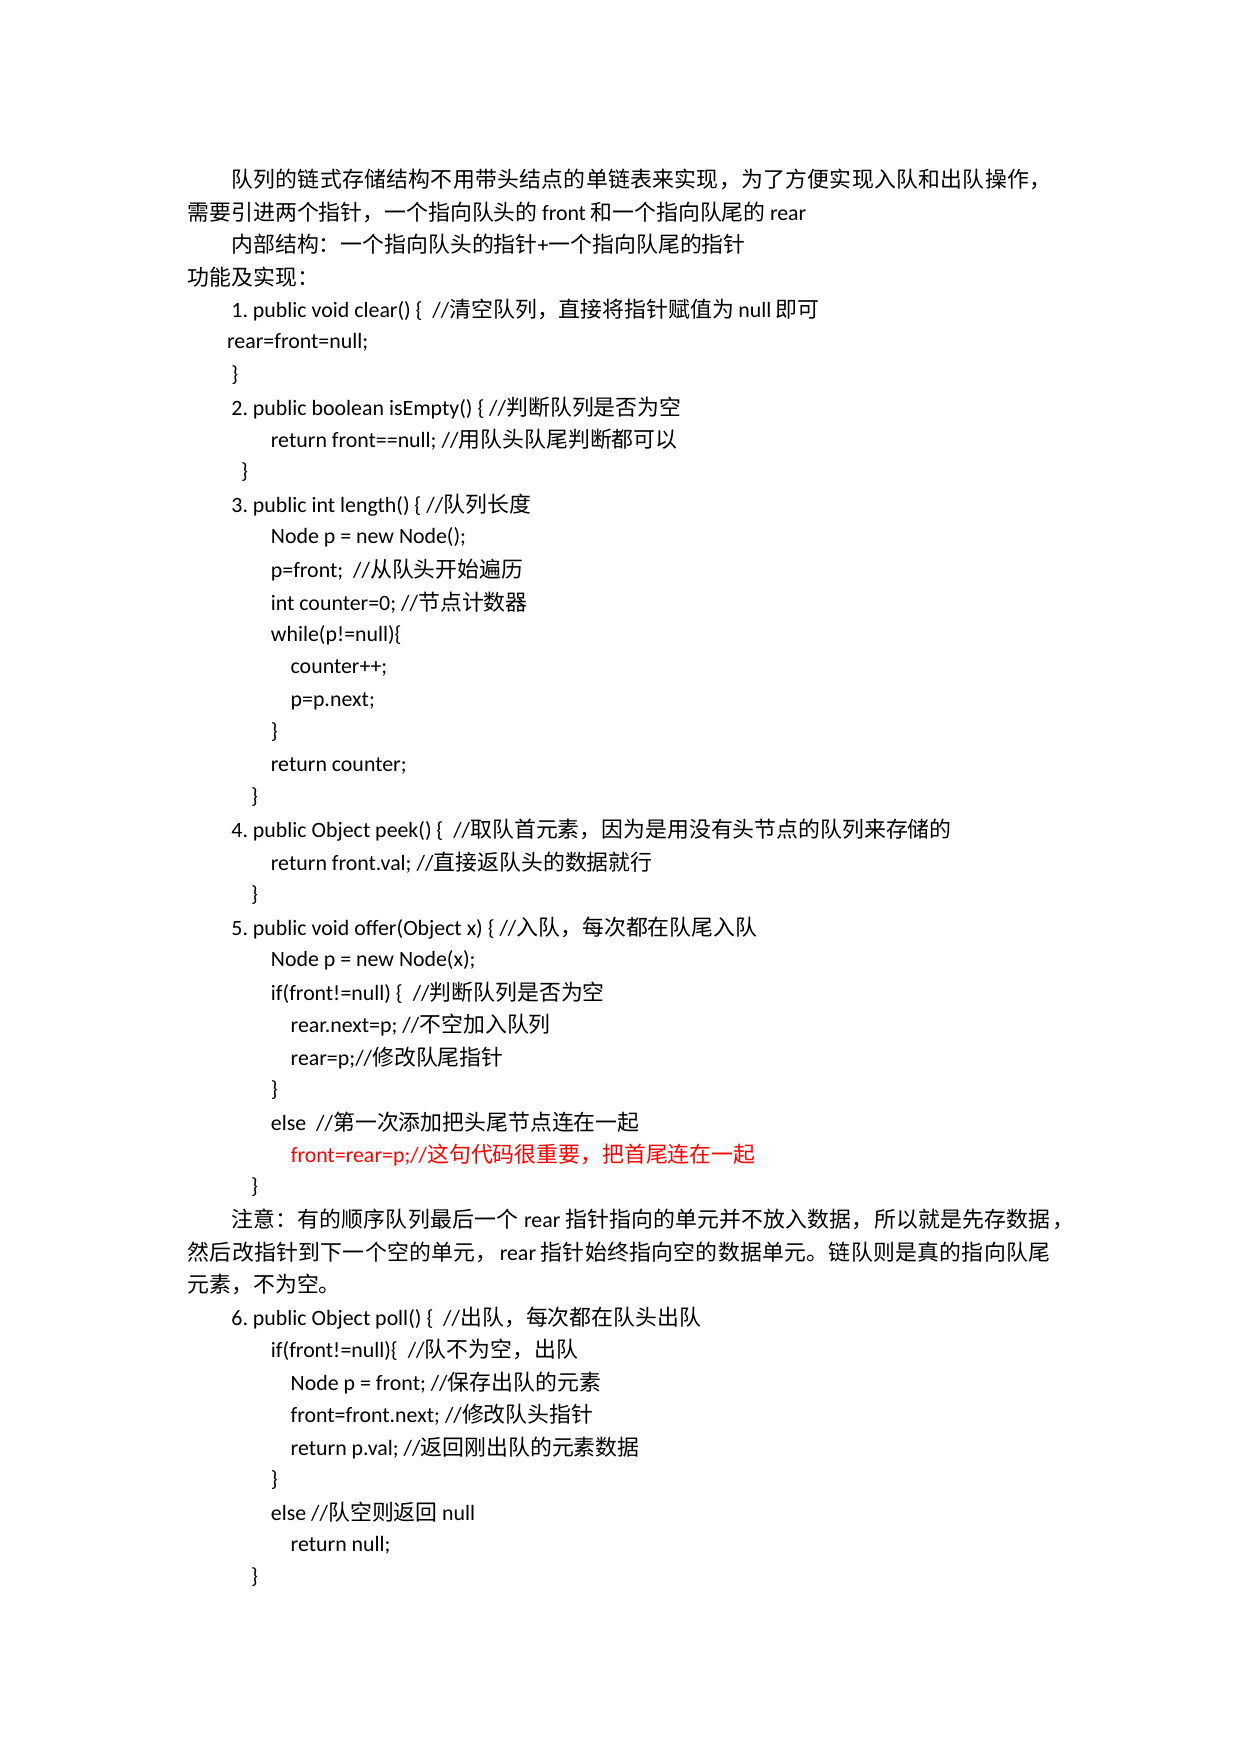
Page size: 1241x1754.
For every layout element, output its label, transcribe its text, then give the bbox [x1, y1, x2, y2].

text return null; [187, 1527, 1053, 1559]
text 4. public Object peek() { //取队首元素，因为是用没有头节点的队列来存储的 [187, 812, 1053, 844]
text 6. public Object poll() { //出队，每次都在队头出队 [187, 1299, 1053, 1332]
text return counter; [187, 747, 1053, 779]
text if(front!=null) { //判断队列是否为空 [187, 974, 1053, 1007]
text counter++; [187, 649, 1053, 682]
text rear=front=null; [187, 324, 1053, 357]
text front=rear=p;//这句代码很重要，把首尾连在一起 [187, 1137, 1053, 1169]
text } [187, 779, 1053, 812]
text } [187, 357, 1053, 389]
text rear=p;//修改队尾指针 [187, 1039, 1053, 1072]
text 内部结构：一个指向队头的指针+一个指向队尾的指针 [187, 227, 1053, 259]
text 1. public void clear() { //清空队列，直接将指针赋值为null即可 [187, 292, 1053, 324]
text return front==null; //用队头队尾判断都可以 [187, 422, 1053, 454]
text p=p.next; [187, 682, 1053, 714]
text } [187, 877, 1053, 909]
text else //第一次添加把头尾节点连在一起 [187, 1104, 1053, 1137]
text front=front.next; //修改队头指针 [187, 1397, 1053, 1429]
text Node p = new Node(); [187, 519, 1053, 552]
text return front.val; //直接返队头的数据就行 [187, 844, 1053, 877]
text while(p!=null){ [187, 617, 1053, 649]
text if(front!=null){ //队不为空，出队 [187, 1332, 1053, 1364]
text int counter=0; //节点计数器 [187, 584, 1053, 617]
text Node p = new Node(x); [187, 942, 1053, 974]
text 2. public boolean isEmpty() { //判断队列是否为空 [187, 389, 1053, 422]
text else //队空则返回null [187, 1494, 1053, 1527]
text rear.next=p; //不空加入队列 [187, 1007, 1053, 1039]
text 功能及实现： [187, 259, 1053, 292]
text } [187, 1559, 1053, 1592]
text 注意：有的顺序队列最后一个rear指针指向的单元并不放入数据，所以就是先存数据，然后改指针到下一个空的单元，rear指针始终指向空的数据单元。链队则是真的指向队尾元素，不为空。 [187, 1202, 1053, 1299]
text p=front; //从队头开始遍历 [187, 552, 1053, 584]
text 3. public int length() { //队列长度 [187, 487, 1053, 519]
text } [187, 1169, 1053, 1202]
text } [187, 1462, 1053, 1494]
text } [187, 1072, 1053, 1104]
text 5. public void offer(Object x) { //入队，每次都在队尾入队 [187, 909, 1053, 942]
text } [187, 714, 1053, 747]
text return p.val; //返回刚出队的元素数据 [187, 1429, 1053, 1462]
text } [187, 454, 1053, 487]
text 队列的链式存储结构不用带头结点的单链表来实现，为了方便实现入队和出队操作，需要引进两个指针，一个指向队头的front和一个指向队尾的rear [187, 162, 1053, 227]
text Node p = front; //保存出队的元素 [187, 1364, 1053, 1397]
